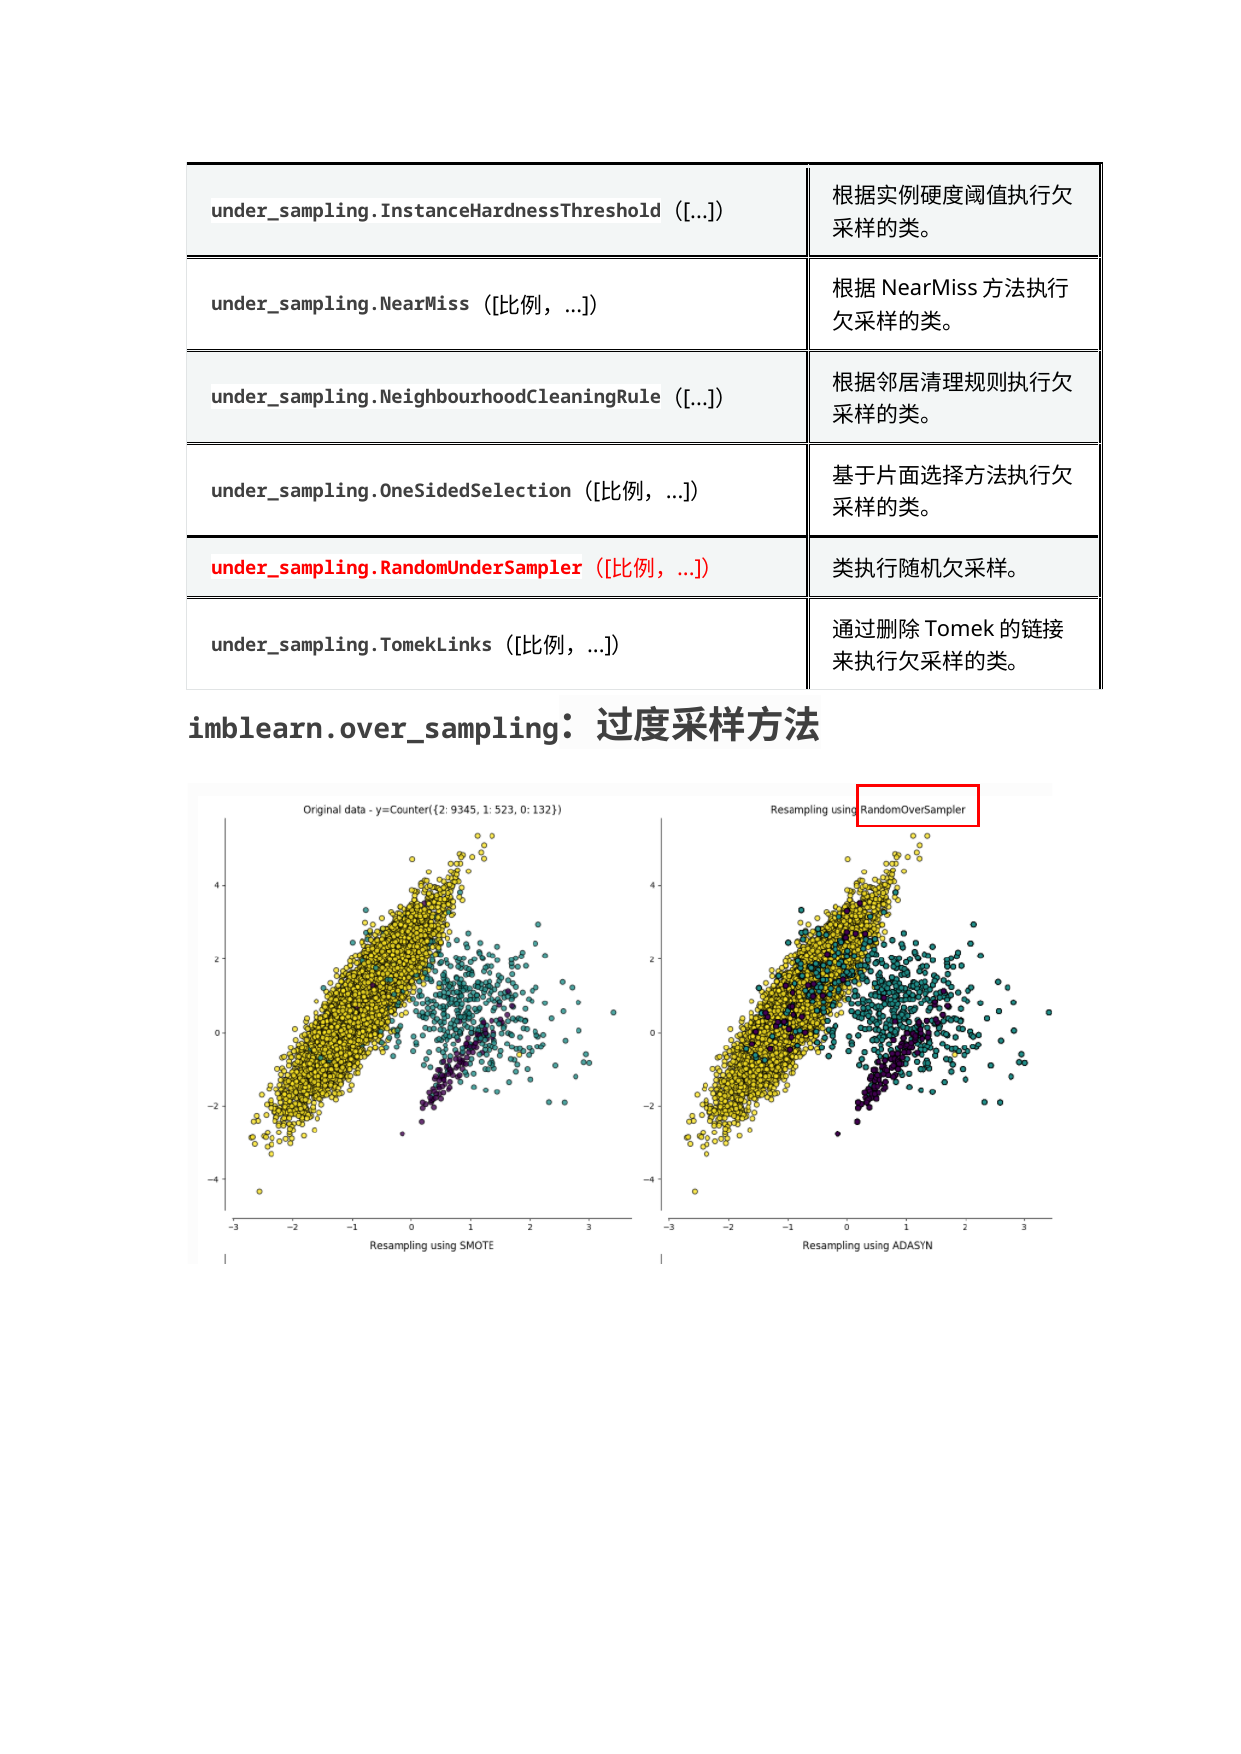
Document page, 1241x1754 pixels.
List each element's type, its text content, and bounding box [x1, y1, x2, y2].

table_cell 通过删除Tomek的链接来执行欠采样的类。 [808, 596, 1101, 689]
picture [187, 783, 1053, 1264]
table_cell under_sampling.OneSidedSelection（[比例，...]） [187, 445, 806, 535]
table_cell under_sampling.NearMiss（[比例，...]） [187, 259, 806, 348]
table_cell under_sampling.InstanceHardnessThreshold（[...]） [187, 165, 808, 255]
subtitle imblearn.over_sampling：过度采样方法 [187, 690, 1053, 754]
table_cell 根据邻居清理规则执行欠采样的类。 [810, 349, 1100, 442]
table_cell under_sampling.NeighbourhoodCleaningRule（[...]） [187, 352, 806, 442]
table_cell 根据实例硬度阈值执行欠采样的类。 [808, 165, 1099, 255]
table_cell 基于片面选择方法执行欠采样的类。 [808, 442, 1101, 535]
table_cell 类执行随机欠采样。 [810, 535, 1099, 596]
table_cell 根据NearMiss方法执行欠采样的类。 [810, 255, 1100, 348]
table_cell under_sampling.TomekLinks（[比例，...]） [187, 599, 806, 689]
table_cell under_sampling.RandomUnderSampler（[比例，...]） [187, 538, 806, 596]
